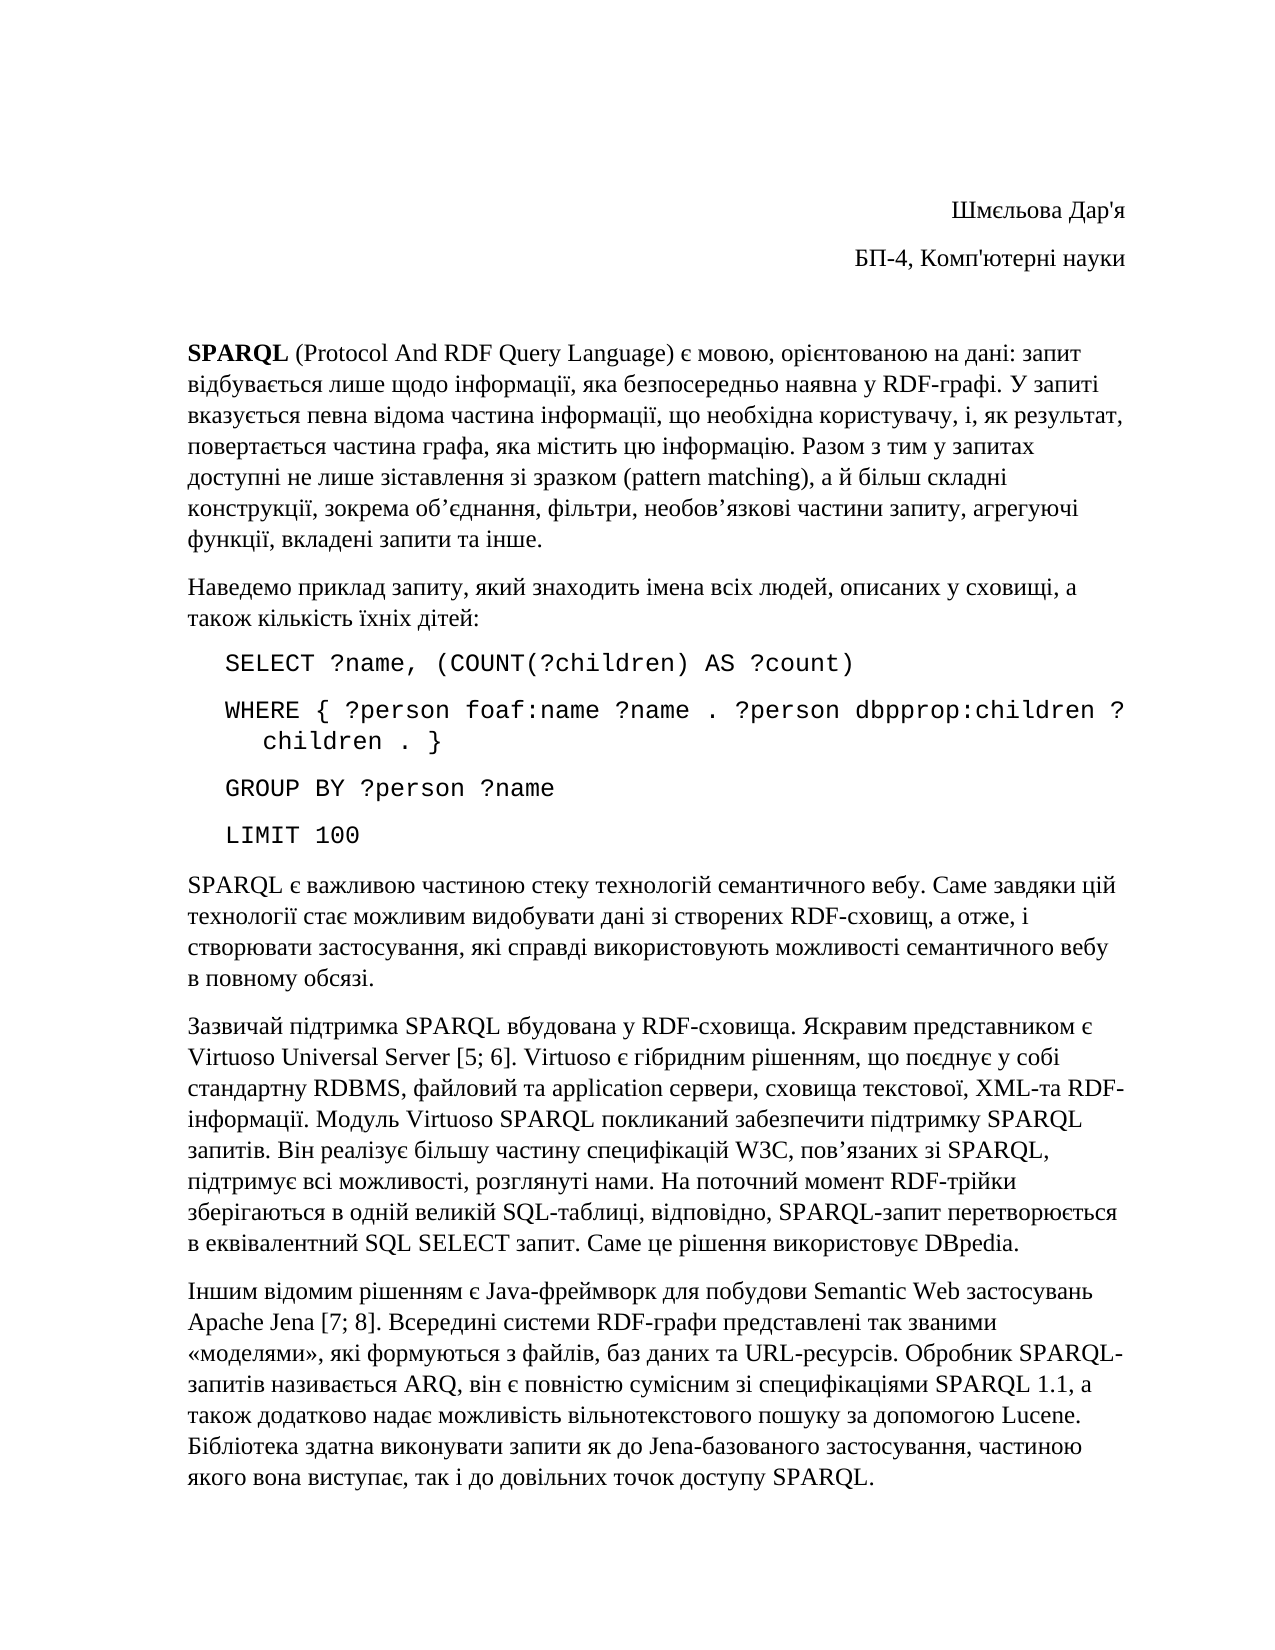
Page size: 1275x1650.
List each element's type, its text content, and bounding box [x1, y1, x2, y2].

text Наведемо приклад запиту, який знаходить імена всіх людей, описаних у сховищі, а також кількість їхніх дітей: [187, 572, 1125, 632]
text Шмєльова Дар'я [150, 195, 1125, 224]
text LIMIT 100 [225, 823, 1125, 851]
text Зазвичай підтримка SPARQL вбудована у RDF-сховища. Яскравим представником є Virtuoso Universal Server [5; 6]. Virtuoso є гібридним рішенням, що поєднує у собі стандартну RDBMS, файловий та application сервери, сховища текстової, XML-та RDF-інформації. Модуль Virtuoso SPARQL покликаний забезпечити підтримку SPARQL запитів. Він реалізує більшу частину специфікацій W3C, пов’язаних зі SPARQL, підтримує всі можливості, розглянуті нами. На поточний момент RDF-трійки зберігаються в одній великій SQL-таблиці, відповідно, SPARQL-запит перетворюється в еквівалентний SQL SELECT запит. Саме це рішення використовує DBpedia. [187, 1011, 1125, 1257]
text GROUP BY ?person ?name [225, 776, 1125, 804]
text WHERE { ?person foaf:name ?name . ?person dbpprop:children ?children . } [225, 698, 1125, 757]
text Іншим відомим рішенням є Java-фреймворк для побудови Semantic Web застосувань Apache Jena [7; 8]. Всередині системи RDF-графи представлені так званими «моделями», які формуються з файлів, баз даних та URL-ресурсів. Обробник SPARQL-запитів називається ARQ, він є повністю сумісним зі специфікаціями SPARQL 1.1, а також додатково надає можливість вільнотекстового пошуку за допомогою Lucene. Бібліотека здатна виконувати запити як до Jena-базованого застосування, частиною якого вона виступає, так і до довільних точок доступу SPARQL. [187, 1276, 1125, 1491]
text SELECT ?name, (COUNT(?children) AS ?count) [225, 651, 1125, 679]
text БП-4, Комп'ютерні науки [150, 243, 1125, 272]
text SPARQL є важливою частиною стеку технологій семантичного вебу. Саме завдяки цій технології стає можливим видобувати дані зі створених RDF-сховищ, а отже, і створювати застосування, які справді використовують можливості семантичного вебу в повному обсязі. [187, 870, 1125, 992]
text SPARQL (Protocol And RDF Query Language) є мовою, орієнтованою на дані: запит відбувається лише щодо інформації, яка безпосередньо наявна у RDF-графі. У запиті вказується певна відома частина інформації, що необхідна користувачу, і, як результат, повертається частина графа, яка містить цю інформацію. Разом з тим у запитах доступні не лише зіставлення зі зразком (pattern matching), а й більш складні конструкції, зокрема об’єднання, фільтри, необов’язкові частини запиту, агрегуючі функції, вкладені запити та інше. [187, 338, 1125, 553]
